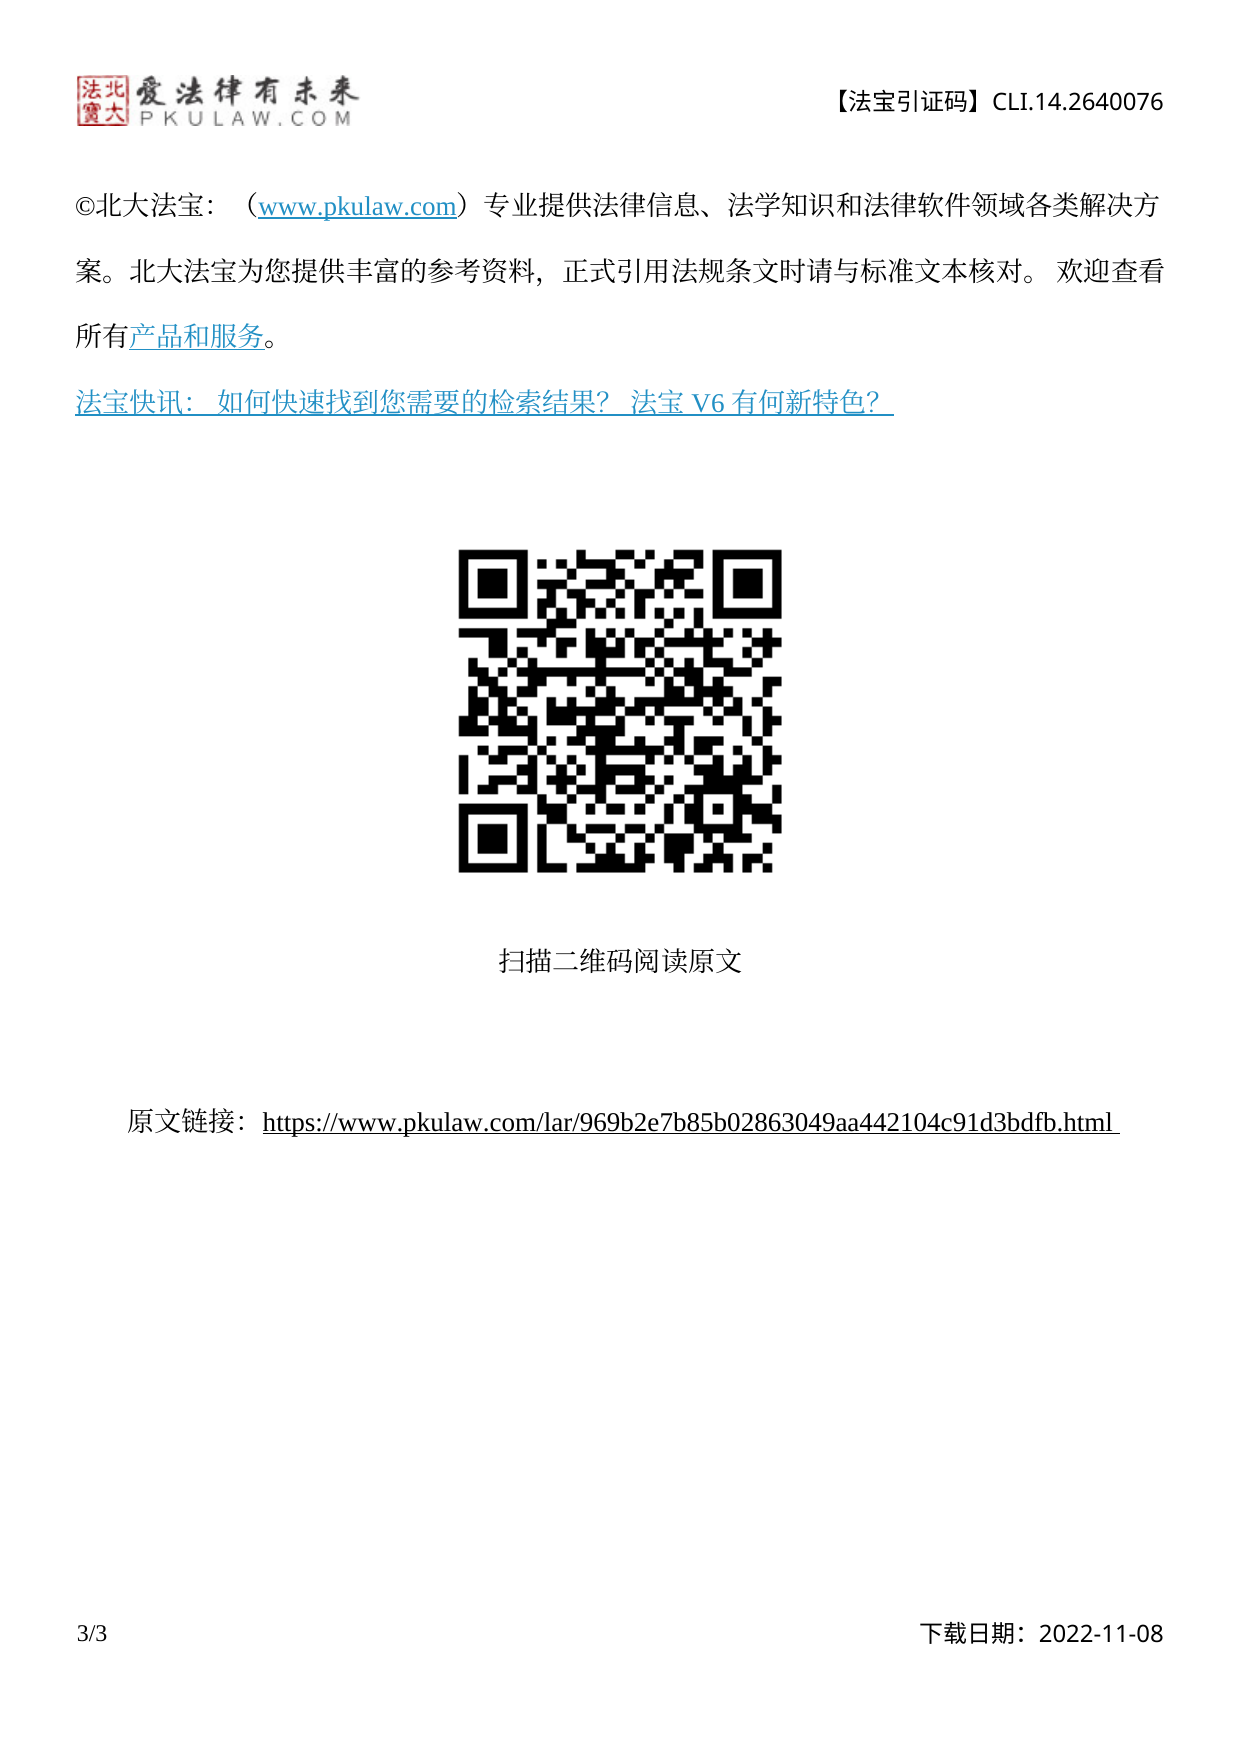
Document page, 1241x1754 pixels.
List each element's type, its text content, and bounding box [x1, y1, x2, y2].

text 原文链接：https://www.pkulaw.com/lar/969b2e7b85b02863049aa442104c91d3bdfb.html [75, 1071, 1165, 1137]
picture [420, 511, 821, 912]
text 扫描二维码阅读原文 [169, 912, 1071, 978]
text ©北大法宝：（www.pkulaw.com）专业提供法律信息、法学知识和法律软件领域各类解决方案。北大法宝为您提供丰富的参考资料，正式引用法规条文时请与标准文本核对。 欢迎查看所有产品和服务。 法宝快讯： 如何快速找到您需要的检索结果？ 法宝 V6 有何新特色？ [75, 156, 1165, 418]
picture [76, 75, 361, 126]
